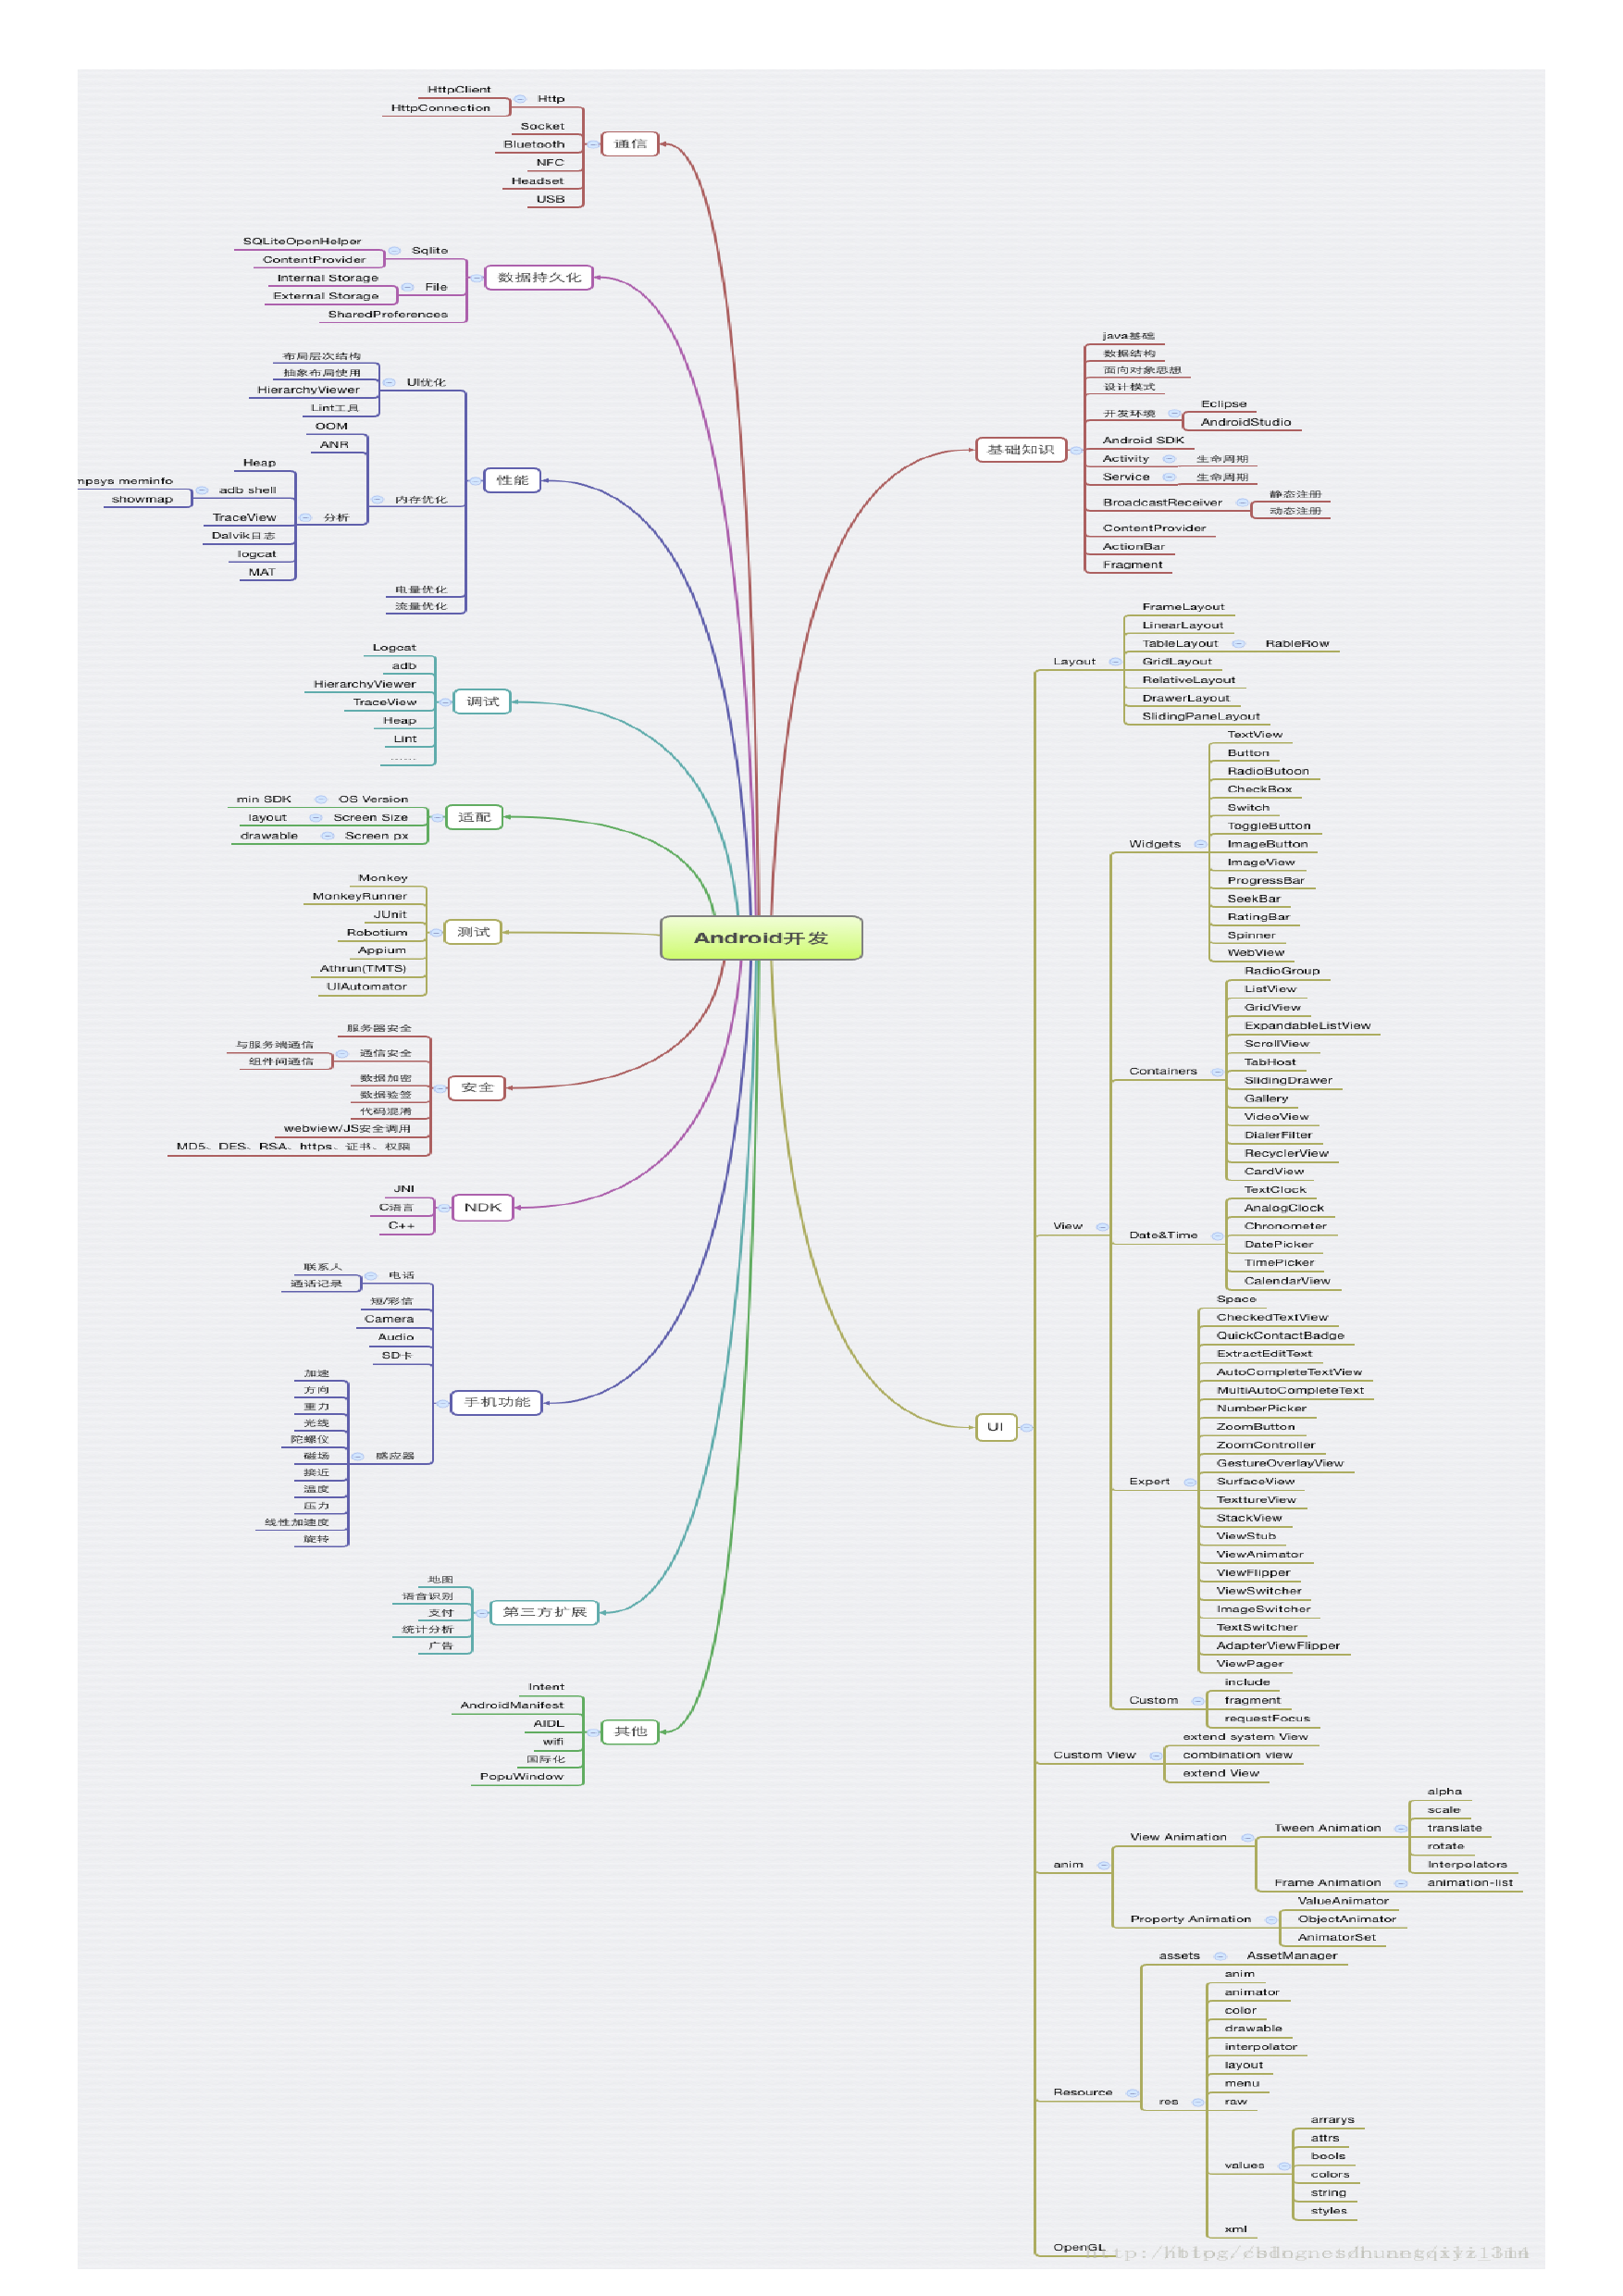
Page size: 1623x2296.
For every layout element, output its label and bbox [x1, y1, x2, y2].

picture [77, 69, 1545, 2269]
